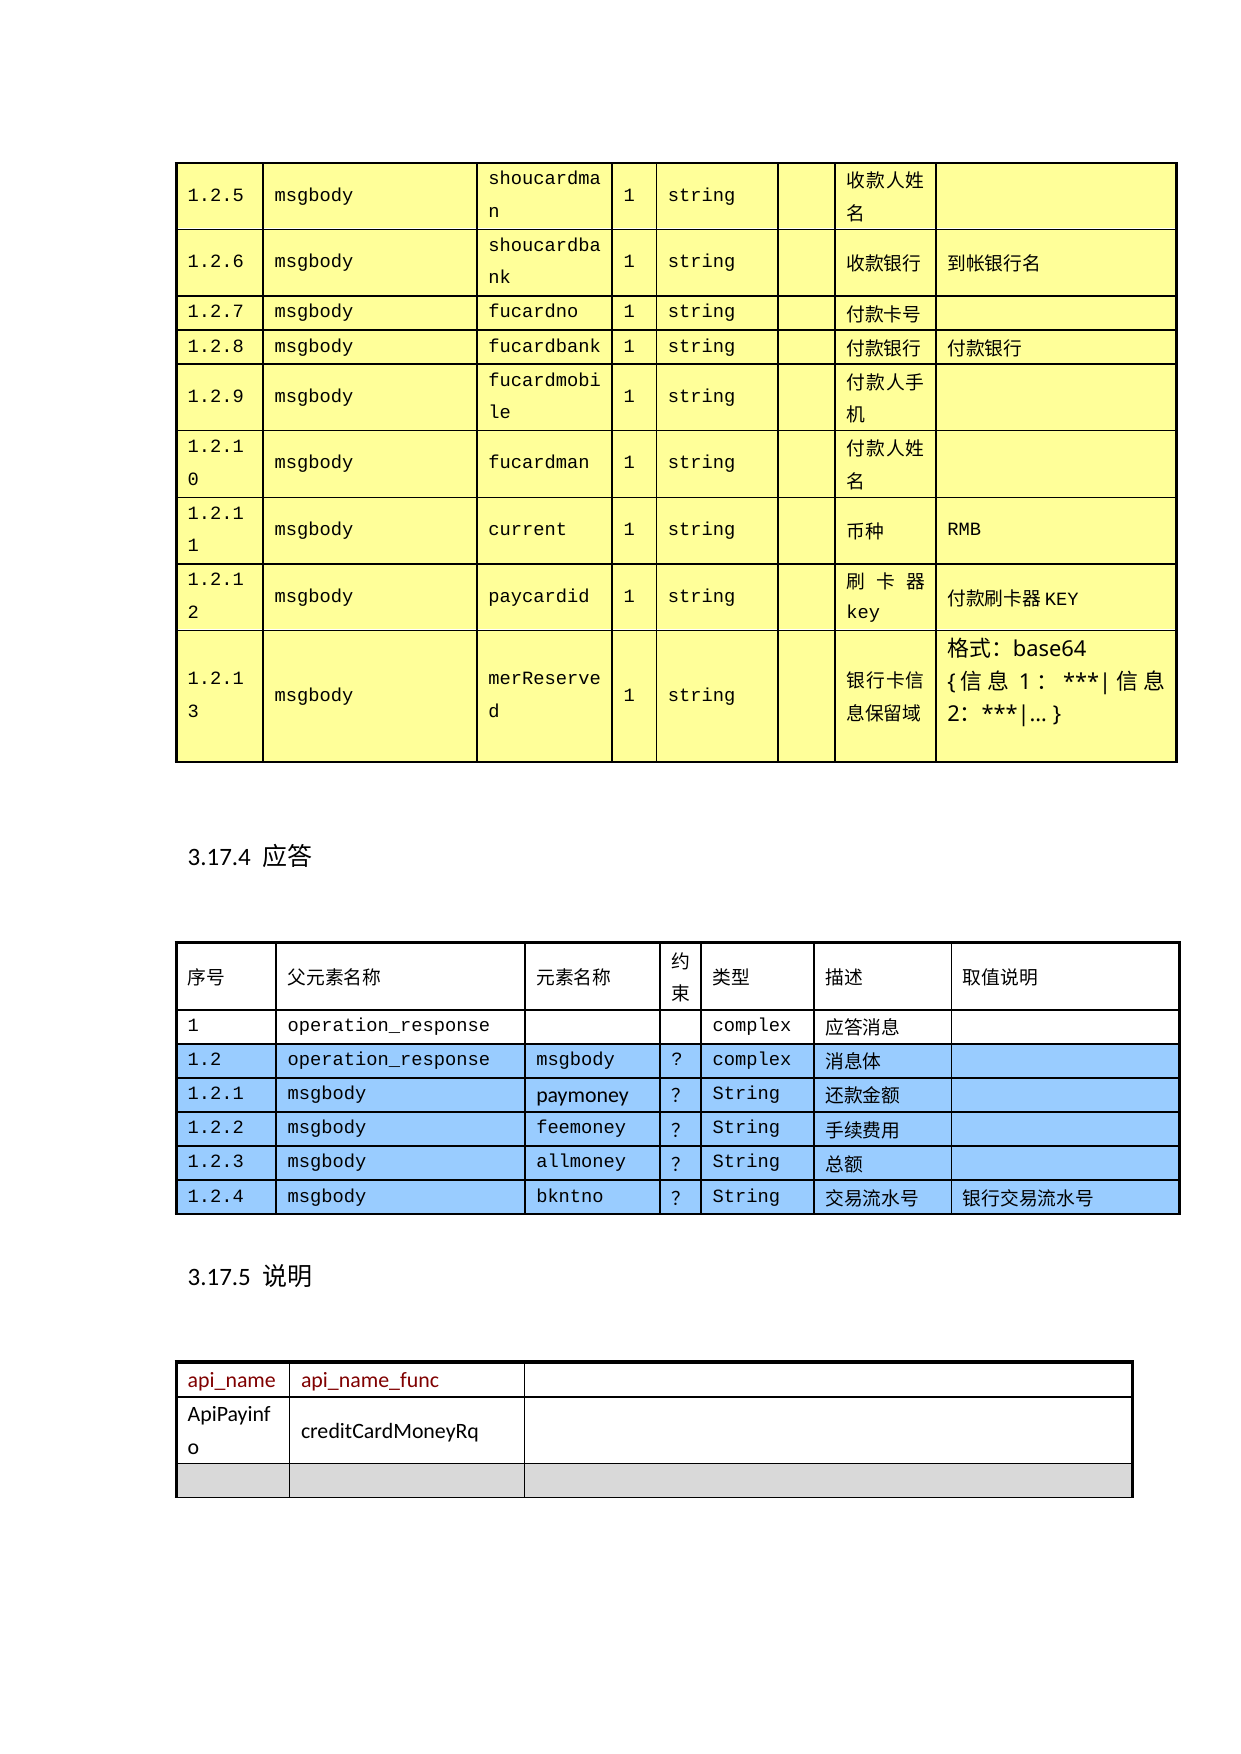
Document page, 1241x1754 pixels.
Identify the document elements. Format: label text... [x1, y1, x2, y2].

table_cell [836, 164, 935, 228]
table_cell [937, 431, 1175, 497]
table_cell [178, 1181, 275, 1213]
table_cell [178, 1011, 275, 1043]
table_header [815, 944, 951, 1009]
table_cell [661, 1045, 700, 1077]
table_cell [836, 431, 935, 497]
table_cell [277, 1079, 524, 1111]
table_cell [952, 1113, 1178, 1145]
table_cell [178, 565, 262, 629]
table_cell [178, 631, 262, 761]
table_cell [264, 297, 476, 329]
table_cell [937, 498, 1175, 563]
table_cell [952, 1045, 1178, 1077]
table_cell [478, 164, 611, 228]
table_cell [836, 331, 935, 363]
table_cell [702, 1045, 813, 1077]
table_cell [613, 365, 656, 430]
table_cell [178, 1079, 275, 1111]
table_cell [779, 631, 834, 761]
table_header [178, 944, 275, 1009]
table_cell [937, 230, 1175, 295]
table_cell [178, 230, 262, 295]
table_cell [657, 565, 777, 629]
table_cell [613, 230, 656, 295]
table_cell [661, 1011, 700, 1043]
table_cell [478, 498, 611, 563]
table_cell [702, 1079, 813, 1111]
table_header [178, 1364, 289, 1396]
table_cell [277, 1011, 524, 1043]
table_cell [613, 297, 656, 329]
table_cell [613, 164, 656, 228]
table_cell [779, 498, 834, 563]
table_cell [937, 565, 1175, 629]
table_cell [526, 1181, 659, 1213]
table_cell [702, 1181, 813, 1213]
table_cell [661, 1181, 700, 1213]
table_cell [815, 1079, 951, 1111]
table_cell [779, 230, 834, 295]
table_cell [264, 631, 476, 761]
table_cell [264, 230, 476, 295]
subtitle 应答 [187, 822, 1053, 887]
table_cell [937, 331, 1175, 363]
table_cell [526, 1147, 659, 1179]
subtitle 说明 [187, 1242, 1053, 1307]
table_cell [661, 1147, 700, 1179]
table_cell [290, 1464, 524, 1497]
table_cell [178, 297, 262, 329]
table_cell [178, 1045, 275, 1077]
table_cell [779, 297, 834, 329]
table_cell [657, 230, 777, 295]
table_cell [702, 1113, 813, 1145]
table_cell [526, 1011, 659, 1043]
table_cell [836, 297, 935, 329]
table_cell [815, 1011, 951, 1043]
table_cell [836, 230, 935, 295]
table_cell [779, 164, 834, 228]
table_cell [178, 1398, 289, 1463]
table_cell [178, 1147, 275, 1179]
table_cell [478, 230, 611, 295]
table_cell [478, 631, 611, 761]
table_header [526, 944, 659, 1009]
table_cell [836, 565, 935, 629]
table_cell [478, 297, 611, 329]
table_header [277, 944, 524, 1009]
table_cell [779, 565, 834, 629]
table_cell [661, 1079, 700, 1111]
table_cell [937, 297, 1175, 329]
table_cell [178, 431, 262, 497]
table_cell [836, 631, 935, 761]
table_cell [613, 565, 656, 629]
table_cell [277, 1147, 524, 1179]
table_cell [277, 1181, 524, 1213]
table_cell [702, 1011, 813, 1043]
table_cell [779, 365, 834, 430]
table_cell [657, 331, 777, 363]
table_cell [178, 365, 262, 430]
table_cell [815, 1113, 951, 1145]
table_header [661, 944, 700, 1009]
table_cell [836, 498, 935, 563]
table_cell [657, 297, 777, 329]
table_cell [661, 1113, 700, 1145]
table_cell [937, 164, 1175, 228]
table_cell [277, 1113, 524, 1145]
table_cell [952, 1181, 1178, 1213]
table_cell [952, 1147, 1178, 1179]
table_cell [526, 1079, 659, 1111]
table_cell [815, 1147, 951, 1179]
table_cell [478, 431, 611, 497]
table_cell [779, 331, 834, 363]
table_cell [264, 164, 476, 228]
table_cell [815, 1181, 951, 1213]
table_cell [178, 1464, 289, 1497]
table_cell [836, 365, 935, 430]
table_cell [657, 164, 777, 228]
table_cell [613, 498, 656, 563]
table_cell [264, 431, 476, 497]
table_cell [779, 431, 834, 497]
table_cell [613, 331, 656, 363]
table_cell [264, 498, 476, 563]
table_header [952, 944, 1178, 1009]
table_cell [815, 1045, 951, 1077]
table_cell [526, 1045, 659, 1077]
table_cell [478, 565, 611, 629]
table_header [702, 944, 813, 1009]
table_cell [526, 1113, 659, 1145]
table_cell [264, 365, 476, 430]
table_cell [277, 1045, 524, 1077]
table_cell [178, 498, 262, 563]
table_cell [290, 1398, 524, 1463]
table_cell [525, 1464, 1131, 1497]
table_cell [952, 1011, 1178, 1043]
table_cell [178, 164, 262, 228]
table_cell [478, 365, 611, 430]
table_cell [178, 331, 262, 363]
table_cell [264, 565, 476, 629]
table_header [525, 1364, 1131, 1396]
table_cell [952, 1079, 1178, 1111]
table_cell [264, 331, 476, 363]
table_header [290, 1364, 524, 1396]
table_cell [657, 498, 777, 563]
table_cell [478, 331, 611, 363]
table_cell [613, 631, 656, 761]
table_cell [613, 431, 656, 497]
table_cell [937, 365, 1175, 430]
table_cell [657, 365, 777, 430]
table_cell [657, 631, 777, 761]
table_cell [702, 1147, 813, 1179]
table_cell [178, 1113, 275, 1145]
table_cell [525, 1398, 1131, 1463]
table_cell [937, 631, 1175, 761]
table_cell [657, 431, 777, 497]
